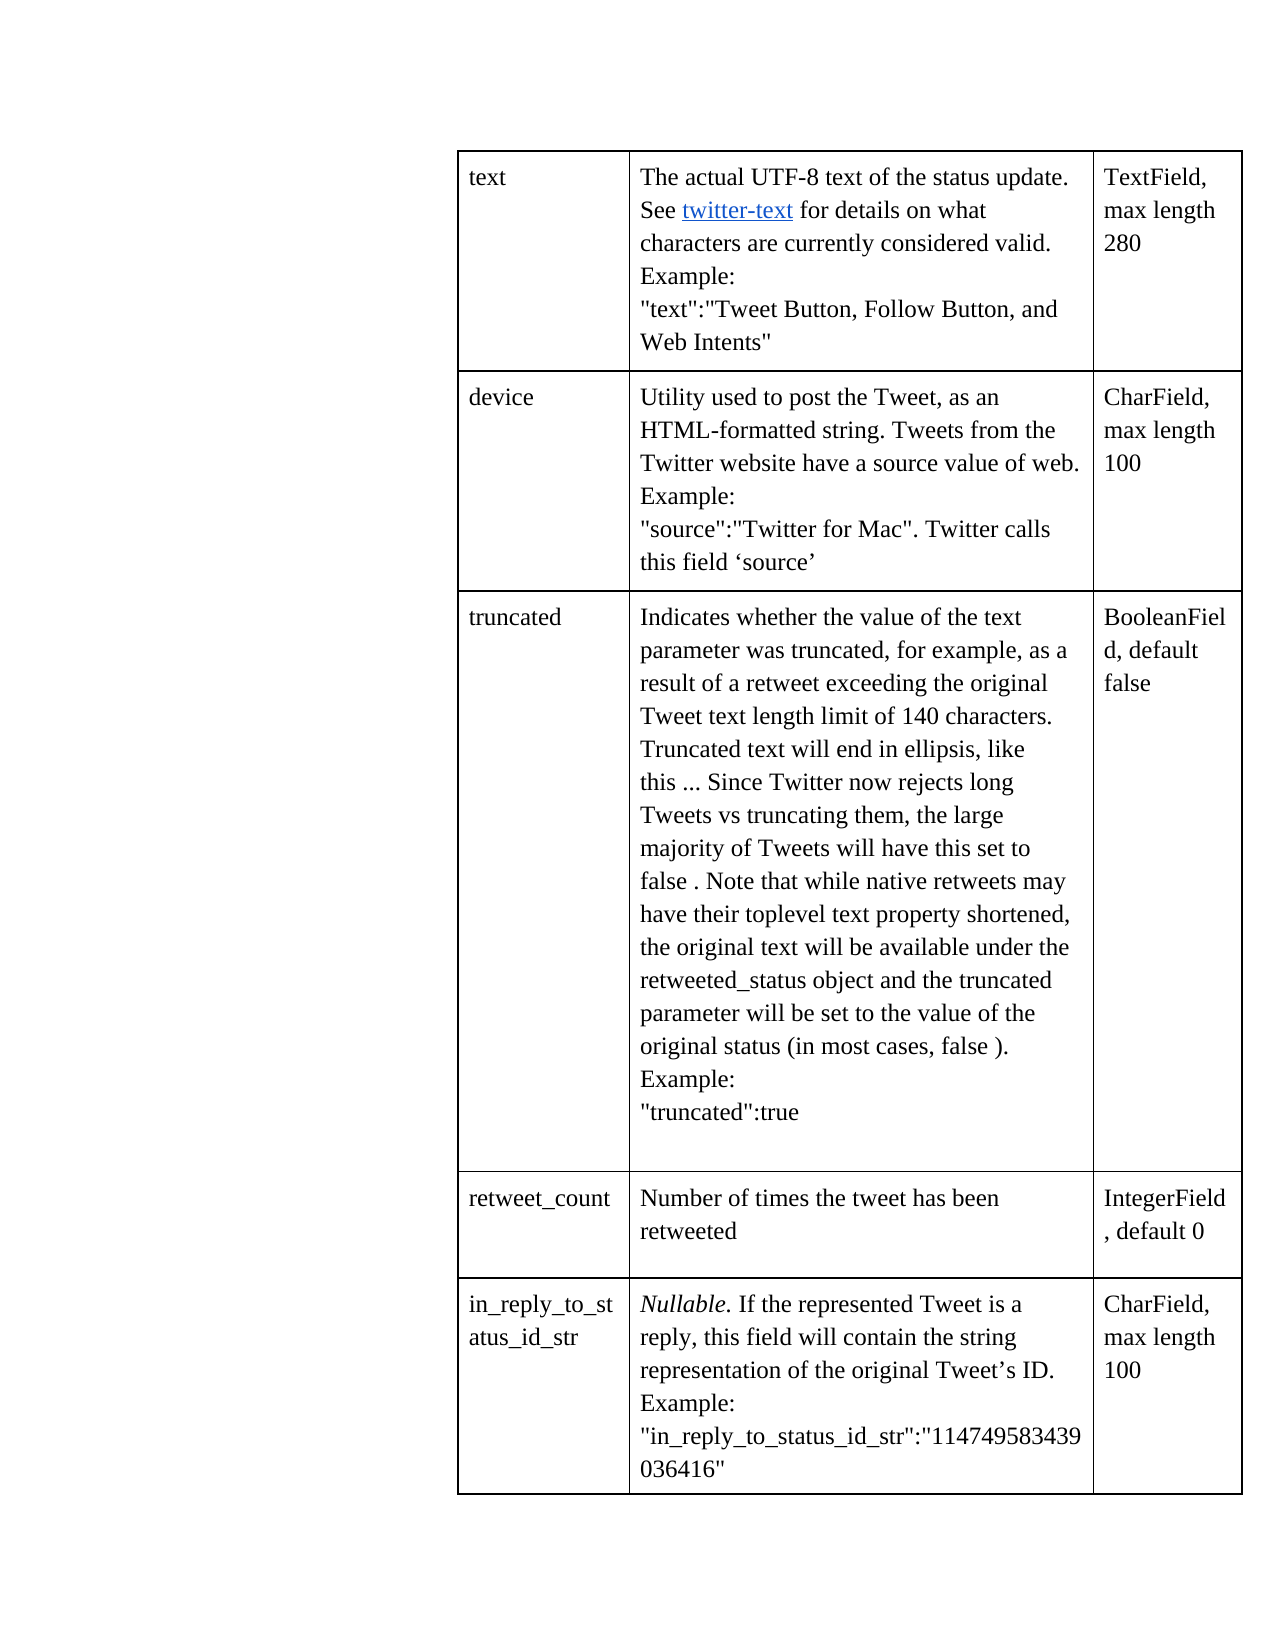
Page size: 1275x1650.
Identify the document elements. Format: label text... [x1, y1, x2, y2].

table_cell device [459, 372, 629, 590]
table_cell truncated [459, 592, 629, 1171]
table_cell TextField, max length 280 [1094, 152, 1241, 370]
table_cell BooleanField, default false [1094, 592, 1241, 1171]
table_cell Utility used to post the Tweet, as an HTML-formatted string. Tweets from the Twitter website have a source value of web. Example: "source":"Twitter for Mac". Twitter calls this field ‘source’ [630, 372, 1093, 590]
table_cell Number of times the tweet has been retweeted [630, 1172, 1093, 1277]
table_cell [459, 1279, 629, 1493]
table_cell IntegerField, default 0 [1094, 1172, 1241, 1277]
table_cell The actual UTF-8 text of the status update. See twitter-text for details on what characters are currently considered valid. Example: "text":"Tweet Button, Follow Button, and Web Intents" [630, 152, 1093, 370]
table_cell CharField, max length 100 [1094, 372, 1241, 590]
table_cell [1094, 1279, 1241, 1493]
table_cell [630, 1279, 1093, 1493]
table_cell Indicates whether the value of the text parameter was truncated, for example, as a result of a retweet exceeding the original Tweet text length limit of 140 characters. Truncated text will end in ellipsis, like this ... Since Twitter now rejects long Tweets vs truncating them, the large majority of Tweets will have this set to false . Note that while native retweets may have their toplevel text property shortened, the original text will be available under the retweeted_status object and the truncated parameter will be set to the value of the original status (in most cases, false ). Example: "truncated":true [630, 592, 1093, 1171]
table_cell text [459, 152, 629, 370]
table_cell retweet_count [459, 1172, 629, 1277]
